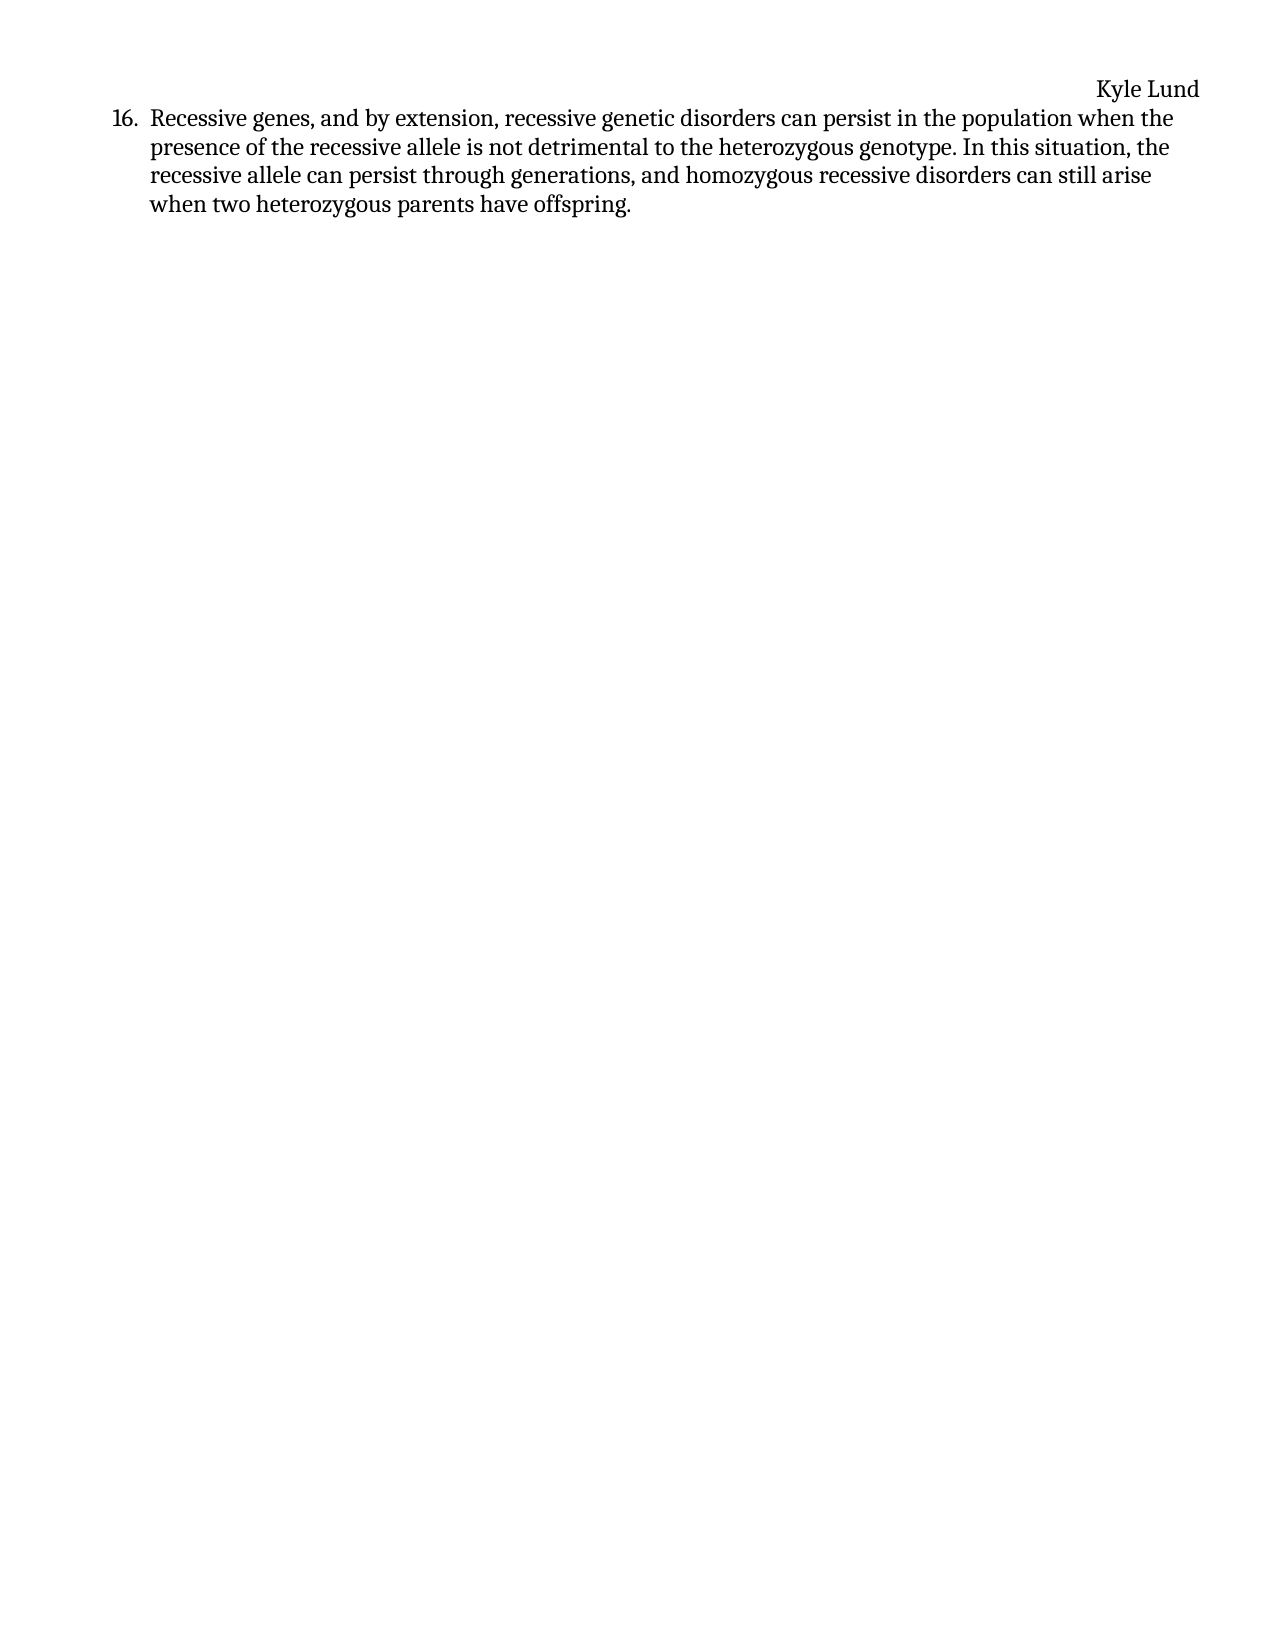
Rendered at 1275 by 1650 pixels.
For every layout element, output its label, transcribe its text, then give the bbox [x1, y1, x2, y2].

list Recessive genes, and by extension, recessive genetic disorders can persist in the population when the presence of the recessive allele is not detrimental to the heterozygous genotype. In this situation, the recessive allele can persist through generations, and homozygous recessive disorders can still arise when two heterozygous parents have offspring. [112, 104, 1200, 219]
